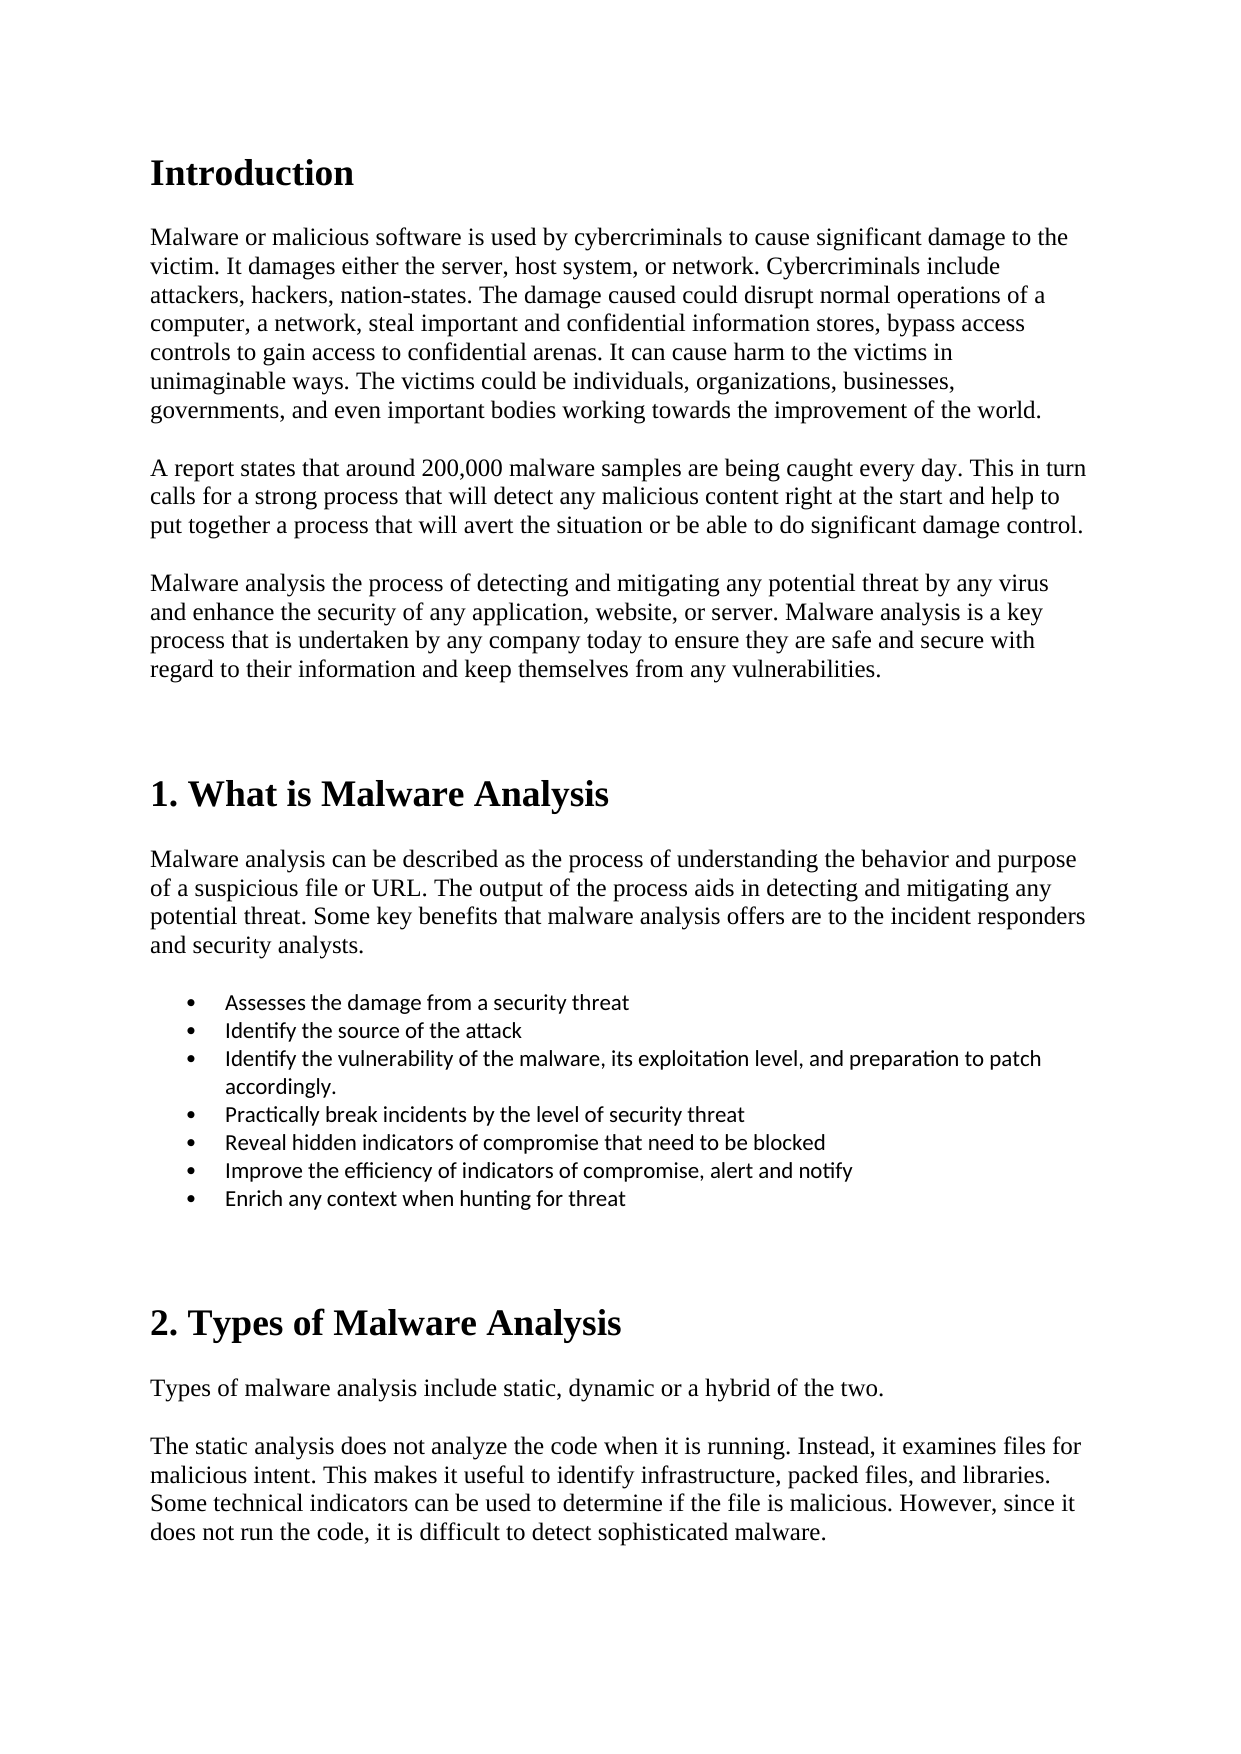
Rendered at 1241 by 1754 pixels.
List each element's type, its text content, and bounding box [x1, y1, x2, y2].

text Introduction [150, 150, 1090, 193]
list Identify the vulnerability of the malware, its exploitation level, and preparation to patch accordingly. [187, 1044, 1090, 1100]
text Malware or malicious software is used by cybercriminals to cause significant damage to the victim. It damages either the server, host system, or network. Cybercriminals include attackers, hackers, nation-states. The damage caused could disrupt normal operations of a computer, a network, steal important and confidential information stores, bypass access controls to gain access to confidential arenas. It can cause harm to the victims in unimaginable ways. The victims could be individuals, organizations, businesses, governments, and even important bodies working towards the improvement of the world. [150, 222, 1090, 423]
text The static analysis does not analyze the code when it is running. Instead, it examines files for malicious intent. This makes it useful to identify infrastructure, packed files, and libraries. Some technical indicators can be used to determine if the file is malicious. However, since it does not run the code, it is difficult to detect sophisticated malware. [150, 1431, 1090, 1546]
text A report states that around 200,000 malware samples are being caught every day. This in turn calls for a strong process that will detect any malicious content right at the start and help to put together a process that will avert the situation or be able to do significant damage control. [150, 453, 1090, 539]
list Identify the source of the attack [187, 1016, 1090, 1044]
list Enrich any context when hunting for threat [187, 1184, 1090, 1212]
list Practically break incidents by the level of security threat [187, 1100, 1090, 1128]
text Malware analysis can be described as the process of understanding the behavior and purpose of a suspicious file or URL. The output of the process aids in detecting and mitigating any potential threat. Some key benefits that malware analysis offers are to the incident responders and security analysts. [150, 844, 1090, 959]
subtitle 1. What is Malware Analysis [150, 772, 1090, 815]
subtitle 2. Types of Malware Analysis [150, 1301, 1090, 1344]
text Types of malware analysis include static, dynamic or a hybrid of the two. [150, 1373, 1090, 1402]
list Reveal hidden indicators of compromise that need to be blocked [187, 1128, 1090, 1156]
list Assesses the damage from a security threat [187, 988, 1090, 1016]
text Malware analysis the process of detecting and mitigating any potential threat by any virus and enhance the security of any application, website, or server. Malware analysis is a key process that is undertaken by any company today to ensure they are safe and secure with regard to their information and keep themselves from any vulnerabilities. [150, 568, 1090, 683]
list Improve the efficiency of indicators of compromise, alert and notify [187, 1156, 1090, 1184]
